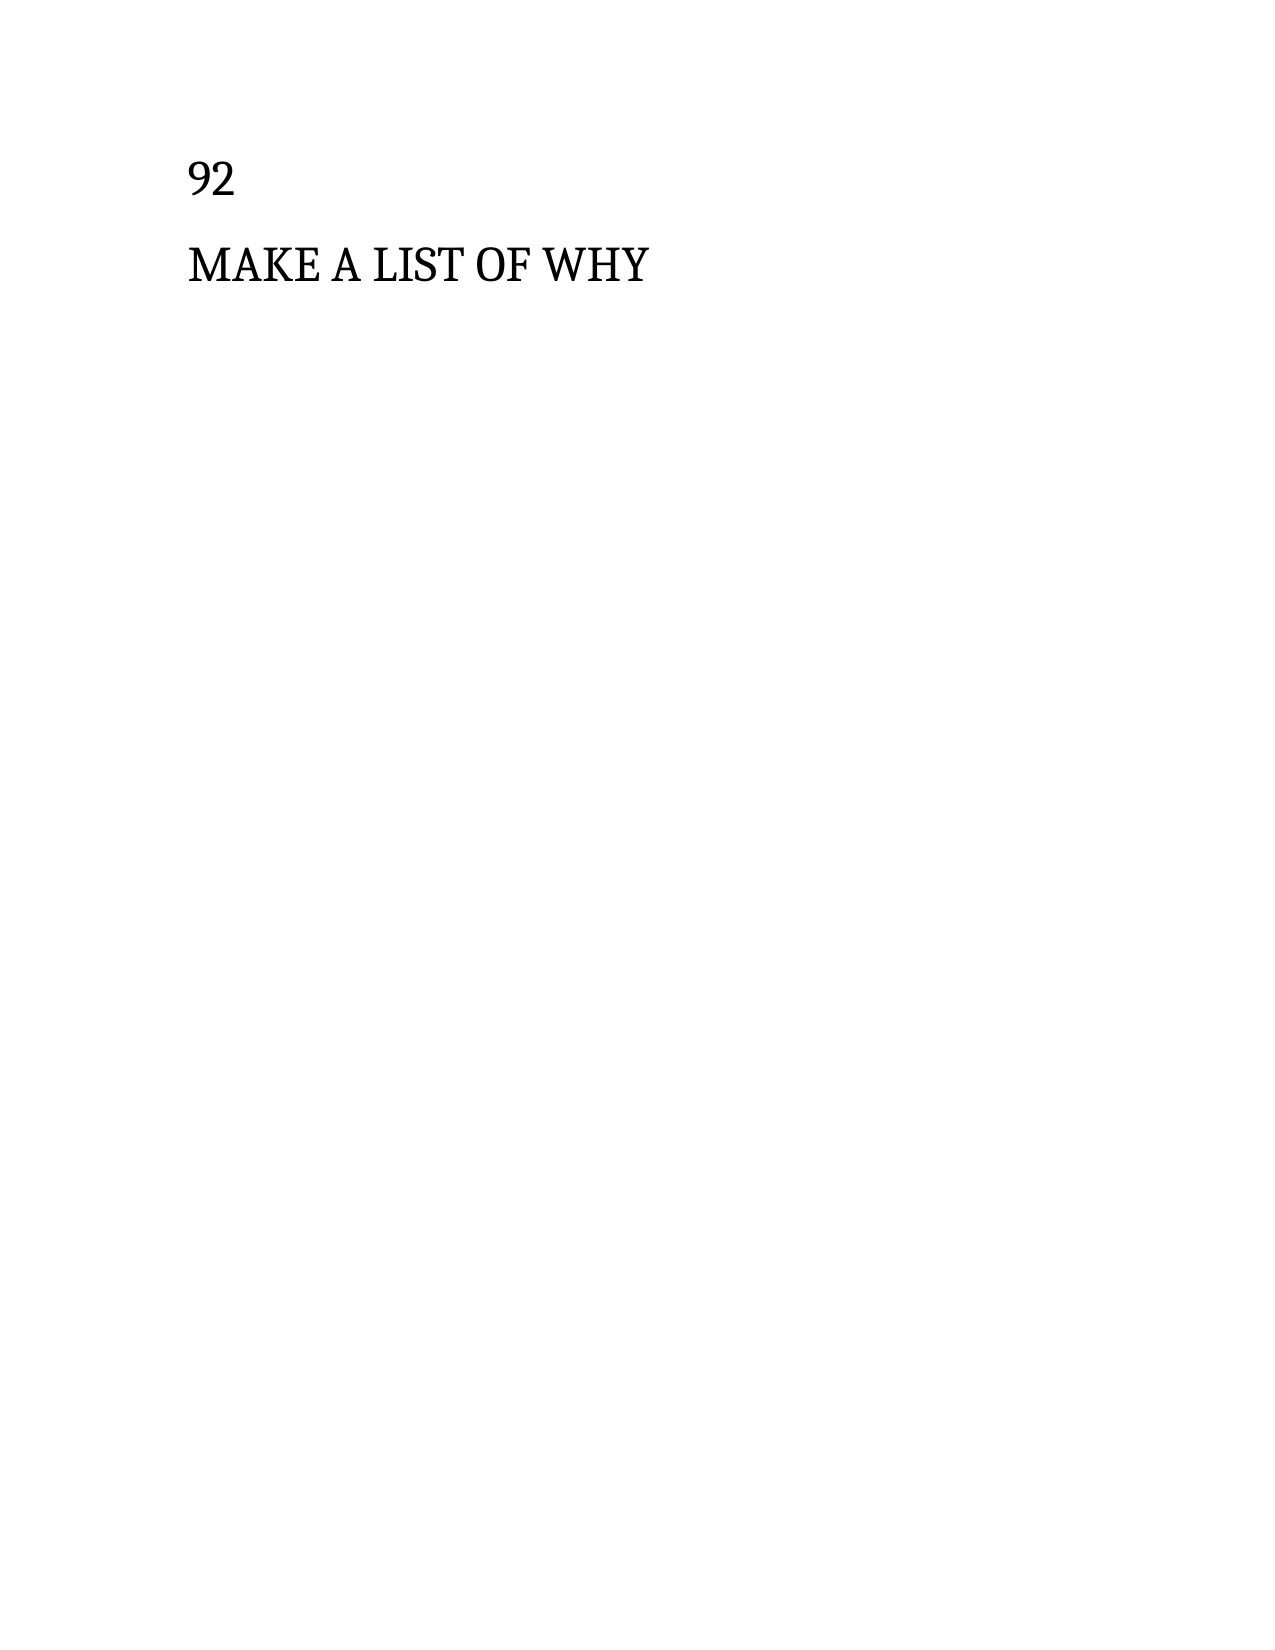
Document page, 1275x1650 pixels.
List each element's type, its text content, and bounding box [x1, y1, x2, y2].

text 92 [187, 150, 1087, 207]
text MAKE A LIST OF WHY [187, 237, 1087, 294]
